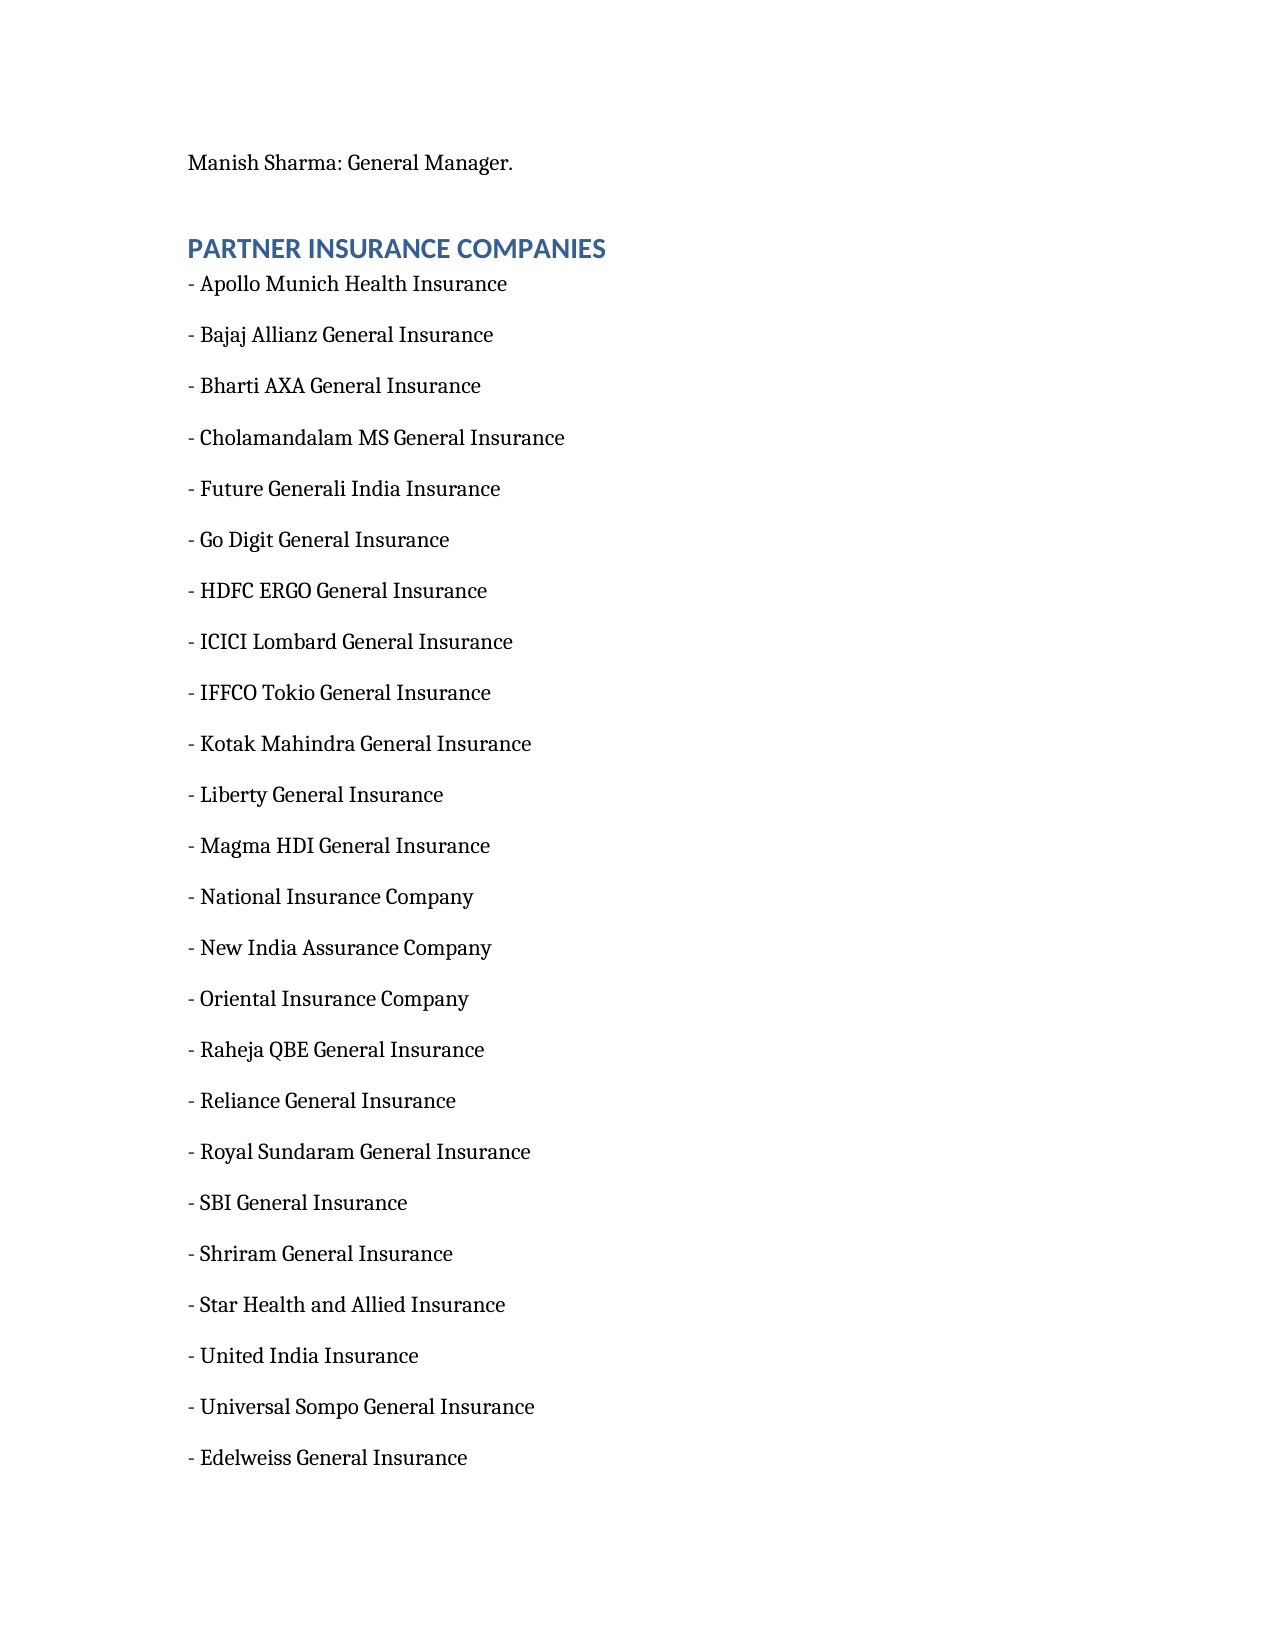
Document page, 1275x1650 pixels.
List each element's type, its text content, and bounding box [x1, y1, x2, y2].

text - IFFCO Tokio General Insurance [187, 679, 1087, 706]
text - Bharti AXA General Insurance [187, 373, 1087, 399]
text - HDFC ERGO General Insurance [187, 577, 1087, 604]
text - National Insurance Company [187, 884, 1087, 910]
text - Magma HDI General Insurance [187, 833, 1087, 859]
text - Liberty General Insurance [187, 782, 1087, 808]
text - SBI General Insurance [187, 1190, 1087, 1216]
text - New India Assurance Company [187, 935, 1087, 961]
text - Kotak Mahindra General Insurance [187, 731, 1087, 757]
text - Raheja QBE General Insurance [187, 1037, 1087, 1063]
text - Reliance General Insurance [187, 1088, 1087, 1114]
text - Future Generali India Insurance [187, 475, 1087, 502]
text - Bajaj Allianz General Insurance [187, 322, 1087, 348]
text - Cholamandalam MS General Insurance [187, 424, 1087, 451]
text - Star Health and Allied Insurance [187, 1292, 1087, 1318]
text - Universal Sompo General Insurance [187, 1394, 1087, 1420]
subtitle PARTNER INSURANCE COMPANIES [187, 230, 1087, 266]
text - ICICI Lombard General Insurance [187, 628, 1087, 655]
text - United India Insurance [187, 1343, 1087, 1369]
text - Go Digit General Insurance [187, 526, 1087, 553]
text - Shriram General Insurance [187, 1241, 1087, 1267]
text Manish Sharma: General Manager. [187, 150, 1087, 176]
text - Oriental Insurance Company [187, 986, 1087, 1012]
text - Royal Sundaram General Insurance [187, 1139, 1087, 1165]
text - Edelweiss General Insurance [187, 1445, 1087, 1471]
text - Apollo Munich Health Insurance [187, 271, 1087, 297]
